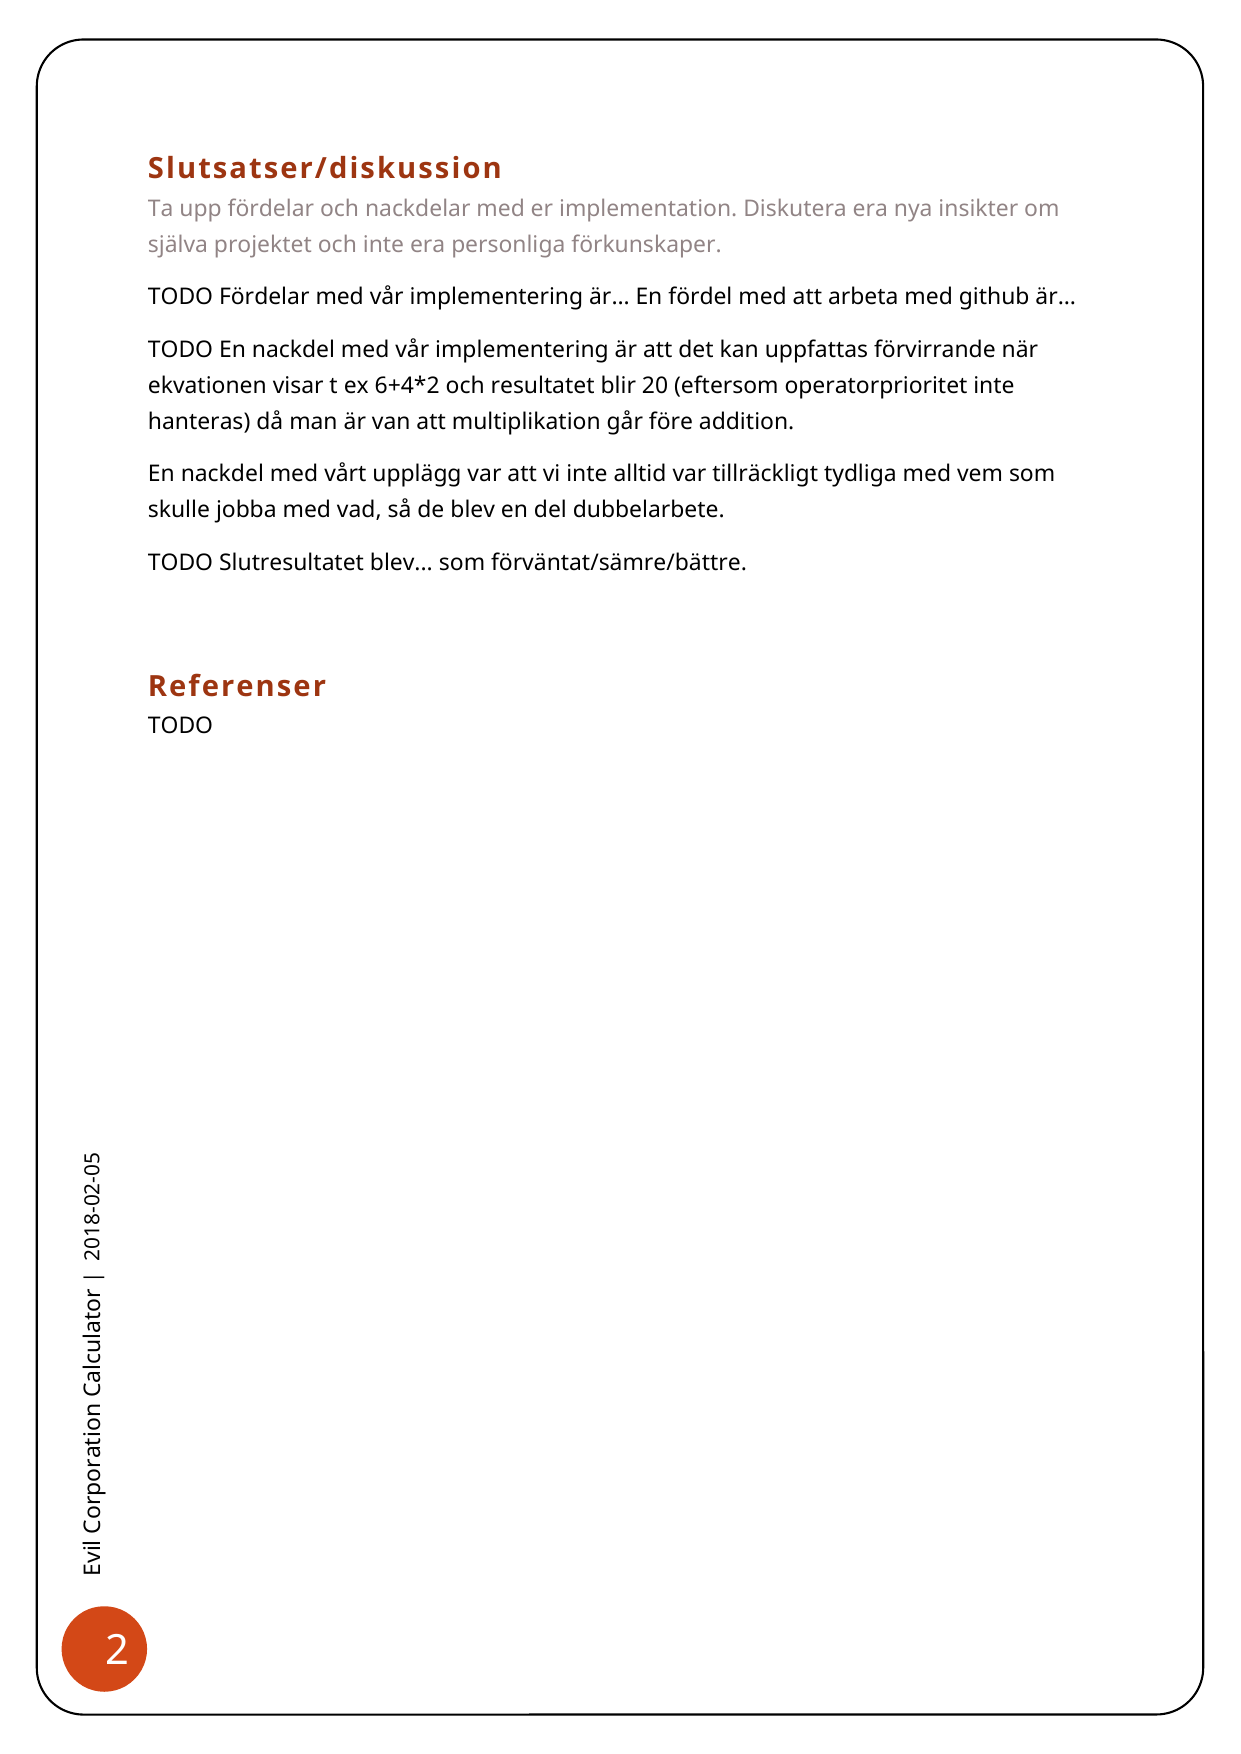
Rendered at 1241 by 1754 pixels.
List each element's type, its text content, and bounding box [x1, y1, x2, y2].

text Ta upp fördelar och nackdelar med er implementation. Diskutera era nya insikter om själva projektet och inte era personliga förkunskaper. [148, 192, 1092, 259]
text TODO Slutresultatet blev... som förväntat/sämre/bättre. [148, 546, 1092, 577]
text En nackdel med vårt upplägg var att vi inte alltid var tillräckligt tydliga med vem som skulle jobba med vad, så de blev en del dubbelarbete. [148, 457, 1092, 524]
text TODO En nackdel med vår implementering är att det kan uppfattas förvirrande när ekvationen visar t ex 6+4*2 och resultatet blir 20 (eftersom operatorprioritet inte hanteras) då man är van att multiplikation går före addition. [148, 333, 1092, 436]
subtitle Slutsatser/diskussion [148, 148, 1092, 187]
text TODO Fördelar med vår implementering är… En fördel med att arbeta med github är… [148, 280, 1092, 311]
